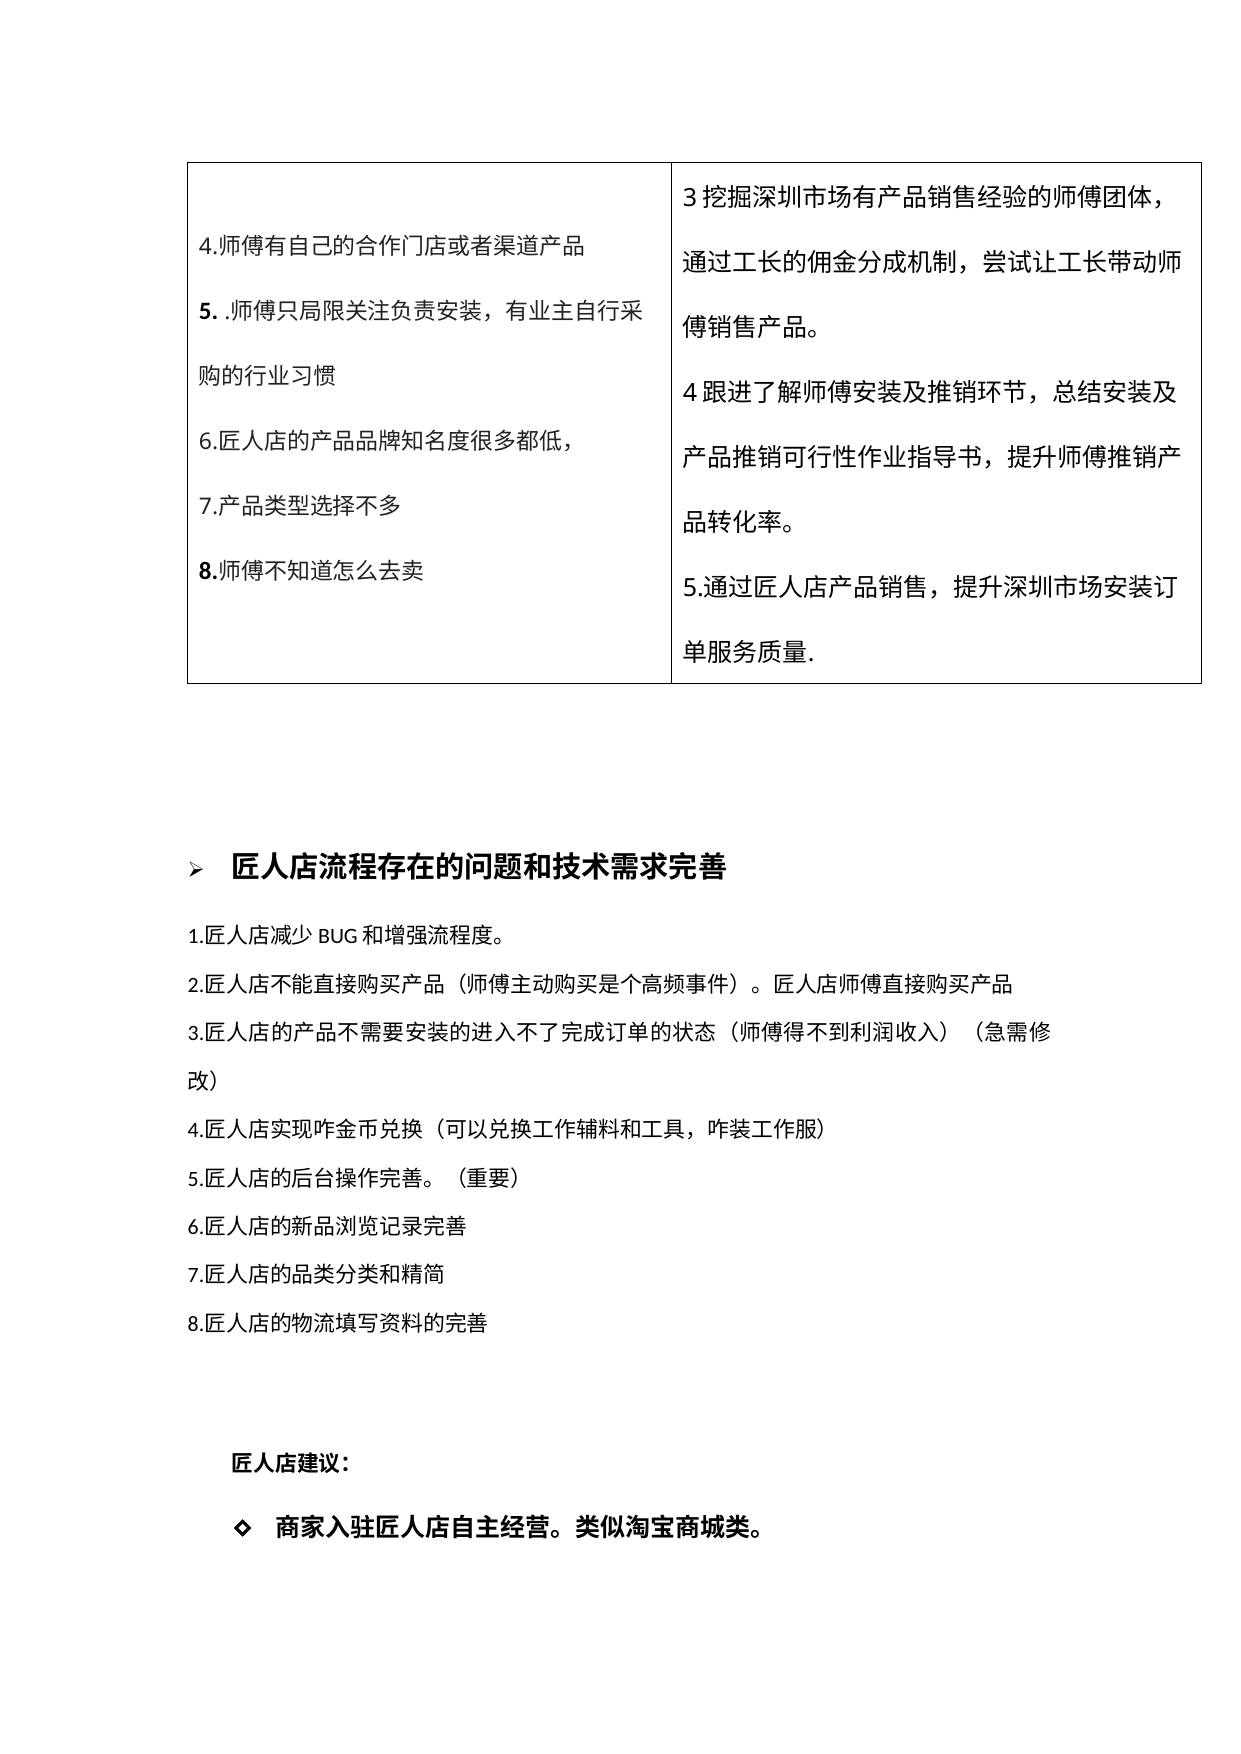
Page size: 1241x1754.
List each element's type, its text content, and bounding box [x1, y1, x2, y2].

list 匠人店的物流填写资料的完善 [187, 1305, 1053, 1338]
list 匠人店不能直接购买产品（师傅主动购买是个高频事件）。匠人店师傅直接购买产品 [187, 966, 1053, 999]
list 匠人店实现咋金币兑换（可以兑换工作辅料和工具，咋装工作服） [187, 1112, 1053, 1144]
list 匠人店减少BUG和增强流程度。 [187, 918, 1053, 951]
list 匠人店的新品浏览记录完善 [187, 1208, 1053, 1241]
table_cell 3挖掘深圳市场有产品销售经验的师傅团体，通过工长的佣金分成机制，尝试让工长带动师傅销售产品。 4跟进了解师傅安装及推销环节，总结安装及产品推销可行性作业指导书，提升师傅推销产品转化率。 5.通过匠人店产品销售，提升深圳市场安装订单服务质量. [672, 163, 1201, 683]
list 匠人店的产品不需要安装的进入不了完成订单的状态（师傅得不到利润收入）（急需修改） [187, 1015, 1053, 1096]
list 商家入驻匠人店自主经营。类似淘宝商城类。 [187, 1493, 1053, 1558]
list 匠人店流程存在的问题和技术需求完善 [187, 832, 1053, 897]
list 匠人店的后台操作完善。（重要） [187, 1160, 1053, 1193]
table_cell 师傅有自己的合作门店或者渠道产品 .师傅只局限关注负责安装，有业主自行采购的行业习惯 6.匠人店的产品品牌知名度很多都低， 产品类型选择不多 师傅不知道怎么去卖 [188, 163, 671, 683]
list 匠人店的品类分类和精简 [187, 1257, 1053, 1289]
list 匠人店建议： [231, 1445, 1053, 1478]
